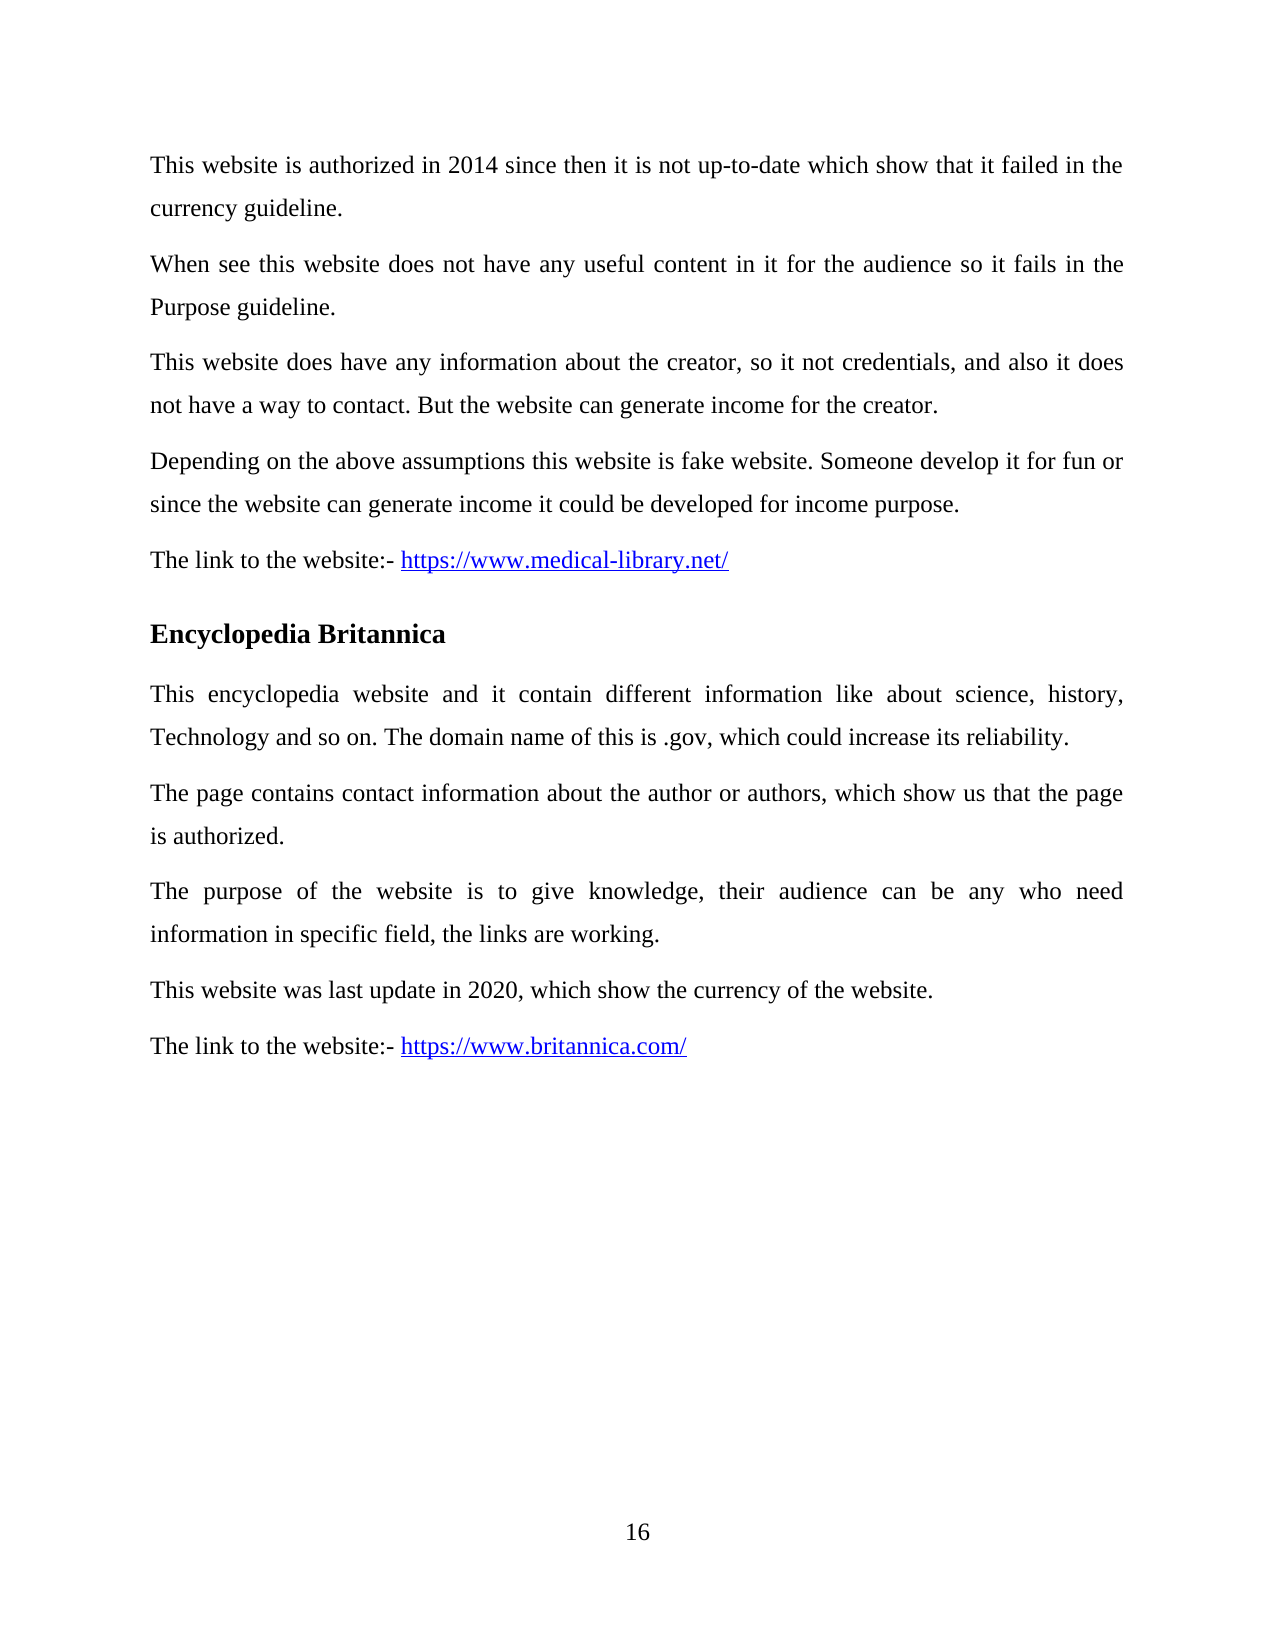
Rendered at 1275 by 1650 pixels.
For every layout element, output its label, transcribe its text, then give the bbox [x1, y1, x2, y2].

text Depending on the above assumptions this website is fake website. Someone develop it for fun or since the website can generate income it could be developed for income purpose. [150, 446, 1125, 518]
text This website does have any information about the creator, so it not credentials, and also it does not have a way to contact. But the website can generate income for the creator. [150, 347, 1125, 419]
subtitle Encyclopedia Britannica [150, 617, 1125, 650]
text This website was last update in 2020, which show the currency of the website. [150, 975, 1125, 1004]
text This encyclopedia website and it contain different information like about science, history, Technology and so on. The domain name of this is .gov, which could increase its reliability. [150, 679, 1125, 751]
text The link to the website:- https://www.britannica.com/ [150, 1031, 1125, 1059]
text The link to the website:- https://www.medical-library.net/ [150, 545, 1125, 574]
text The purpose of the website is to give knowledge, their audience can be any who need information in specific field, the links are working. [150, 876, 1125, 948]
text When see this website does not have any useful content in it for the audience so it fails in the Purpose guideline. [150, 249, 1125, 321]
text This website is authorized in 2014 since then it is not up-to-date which show that it failed in the currency guideline. [150, 150, 1125, 222]
text The page contains contact information about the author or authors, which show us that the page is authorized. [150, 778, 1125, 849]
